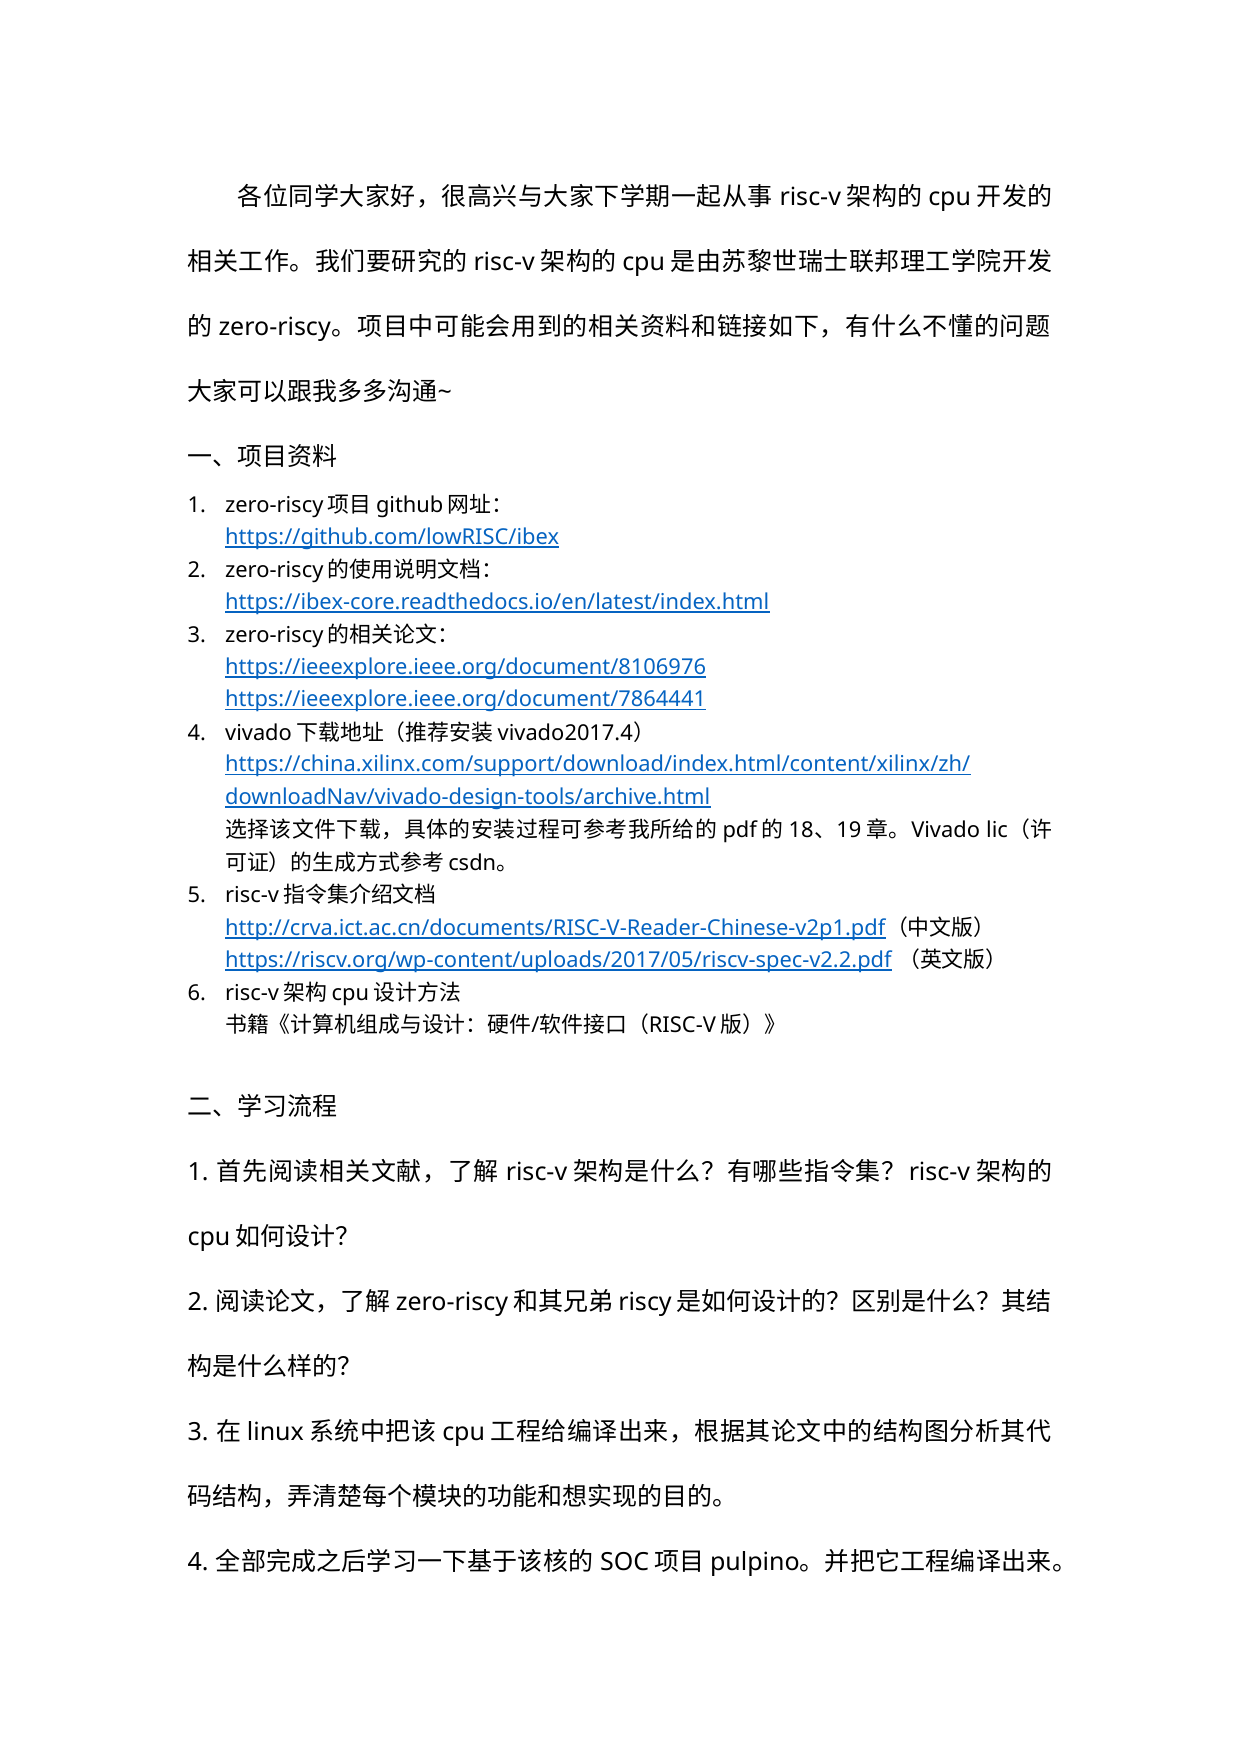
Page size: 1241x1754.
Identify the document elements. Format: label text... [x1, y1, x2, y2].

text 二、学习流程 [187, 1072, 1053, 1137]
list 选择该文件下载，具体的安装过程可参考我所给的pdf的18、19章。Vivado lic（许可证）的生成方式参考csdn。 [225, 812, 1053, 877]
list https://china.xilinx.com/support/download/index.html/content/xilinx/zh/downloadNav/vivado-design-tools/archive.html [225, 747, 1053, 812]
list https://ibex-core.readthedocs.io/en/latest/index.html [225, 584, 1053, 617]
text 各位同学大家好，很高兴与大家下学期一起从事risc-v架构的cpu开发的相关工作。我们要研究的risc-v架构的cpu是由苏黎世瑞士联邦理工学院开发的zero-riscy。项目中可能会用到的相关资料和链接如下，有什么不懂的问题大家可以跟我多多沟通~ [187, 162, 1053, 422]
list http://crva.ict.ac.cn/documents/RISC-V-Reader-Chinese-v2p1.pdf（中文版） [225, 909, 1053, 942]
text 1. 首先阅读相关文献，了解risc-v架构是什么？有哪些指令集？risc-v架构的cpu如何设计？ [187, 1137, 1053, 1267]
list vivado下载地址（推荐安装vivado2017.4） [187, 714, 1053, 747]
list risc-v指令集介绍文档 [187, 877, 1053, 909]
text 3. 在linux系统中把该cpu工程给编译出来，根据其论文中的结构图分析其代码结构，弄清楚每个模块的功能和想实现的目的。 [187, 1397, 1053, 1527]
list zero-riscy项目github网址： [187, 487, 1053, 519]
list zero-riscy的使用说明文档： [187, 552, 1053, 584]
list zero-riscy的相关论文： [187, 617, 1053, 649]
list 书籍《计算机组成与设计：硬件/软件接口（RISC-V版）》 [225, 1007, 1053, 1039]
list https://ieeexplore.ieee.org/document/8106976 [225, 649, 1053, 682]
list https://ieeexplore.ieee.org/document/7864441 [225, 682, 1053, 714]
text 2. 阅读论文，了解zero-riscy和其兄弟riscy是如何设计的？区别是什么？其结构是什么样的？ [187, 1267, 1053, 1397]
list https://github.com/lowRISC/ibex [225, 519, 1053, 552]
list https://riscv.org/wp-content/uploads/2017/05/riscv-spec-v2.2.pdf （英文版） [225, 942, 1053, 974]
list risc-v架构cpu设计方法 [187, 974, 1053, 1007]
text 一、项目资料 [187, 422, 1053, 487]
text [187, 1527, 1053, 1592]
